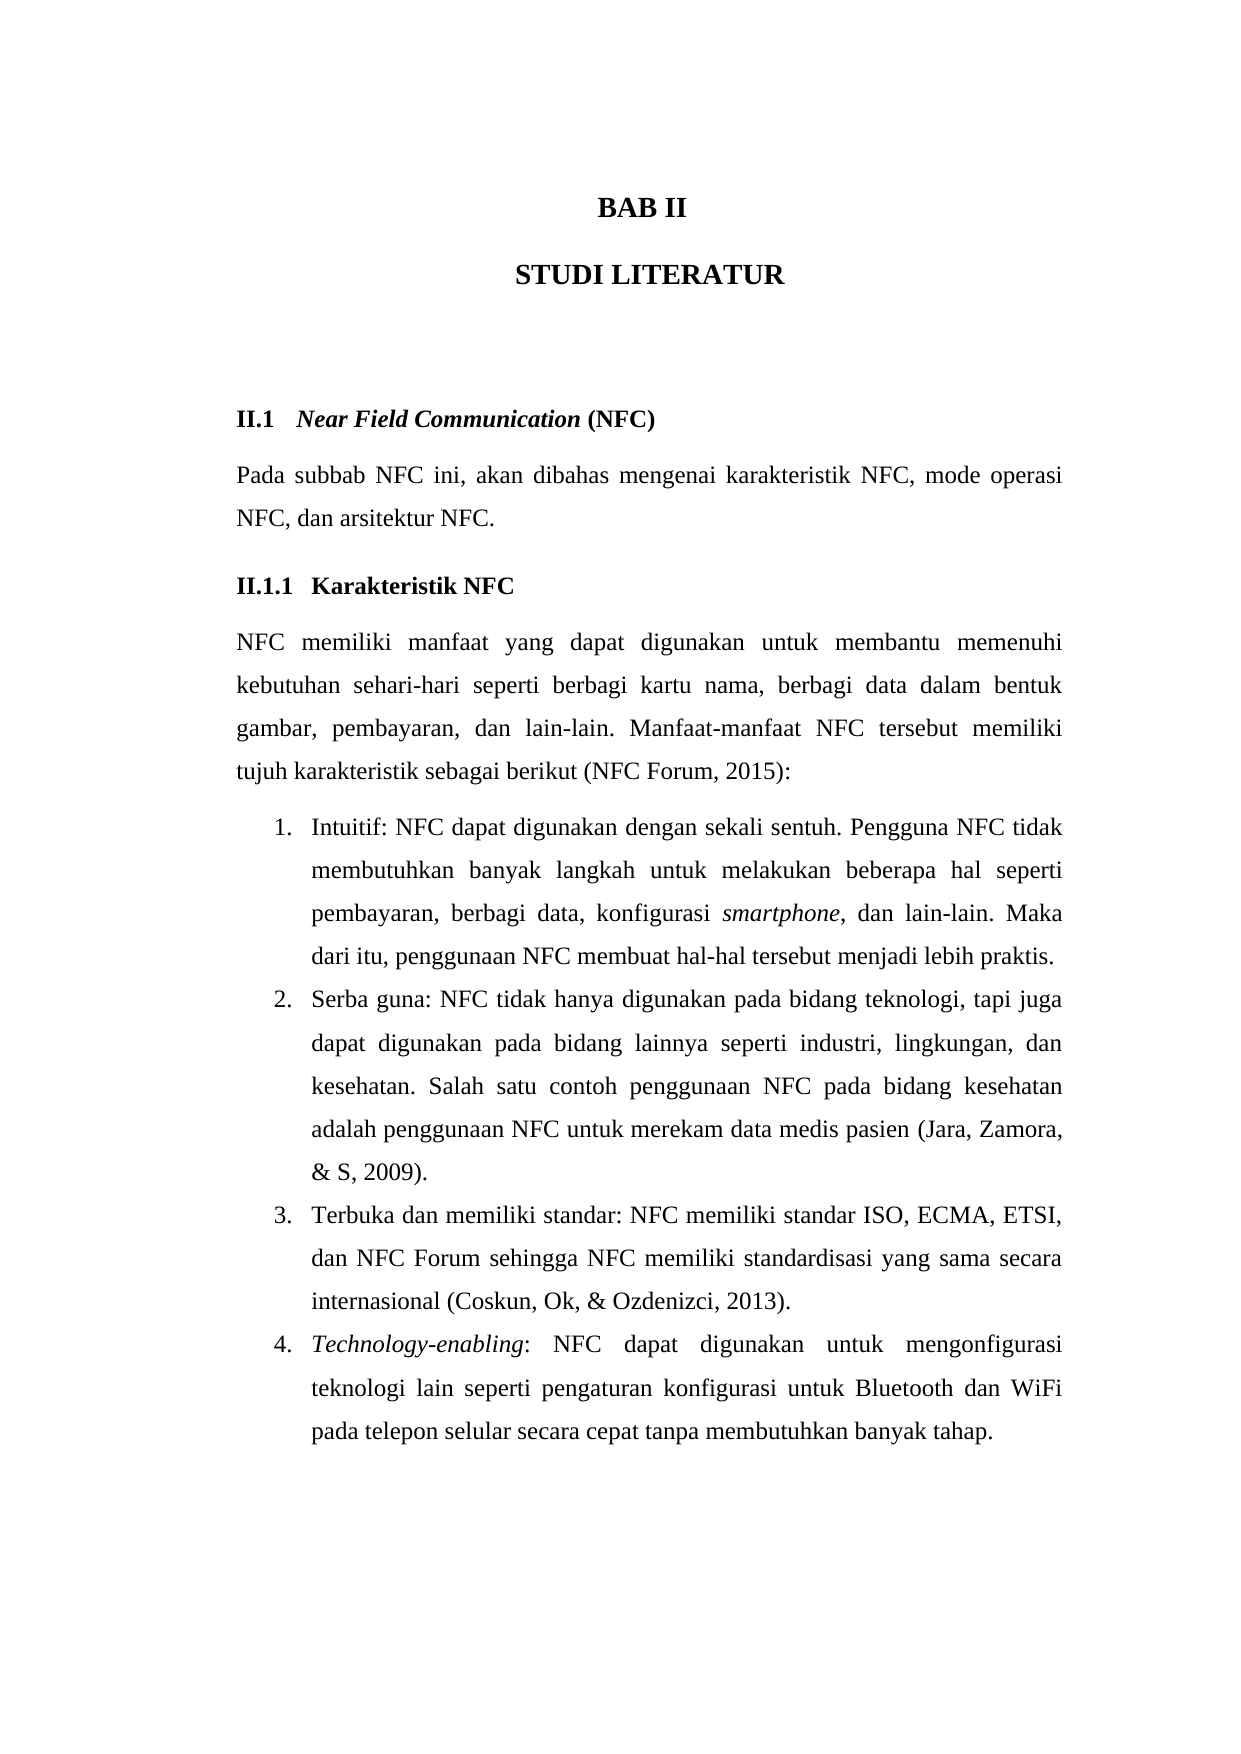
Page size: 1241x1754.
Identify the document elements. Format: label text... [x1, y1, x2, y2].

subtitle Near Field Communication (NFC) [236, 404, 1063, 433]
subtitle Karakteristik NFC [236, 571, 1063, 600]
list Terbuka dan memiliki standar: NFC memiliki standar ISO, ECMA, ETSI, dan NFC Forum sehingga NFC memiliki standardisasi yang sama secara internasional . [274, 1200, 1063, 1315]
subtitle STUDI LITERATUR [236, 190, 1063, 290]
list Serba guna: NFC tidak hanya digunakan pada bidang teknologi, tapi juga dapat digunakan pada bidang lainnya seperti industri, lingkungan, dan kesehatan. Salah satu contoh penggunaan NFC pada bidang kesehatan adalah penggunaan NFC untuk merekam data medis pasien . [274, 984, 1063, 1186]
list Technology-enabling: NFC dapat digunakan untuk mengonfigurasi teknologi lain seperti pengaturan konfigurasi untuk Bluetooth dan WiFi pada telepon selular secara cepat tanpa membutuhkan banyak tahap. [274, 1329, 1063, 1444]
list Intuitif: NFC dapat digunakan dengan sekali sentuh. Pengguna NFC tidak membutuhkan banyak langkah untuk melakukan beberapa hal seperti pembayaran, berbagi data, konfigurasi smartphone, dan lain-lain. Maka dari itu, penggunaan NFC membuat hal-hal tersebut menjadi lebih praktis. [274, 812, 1063, 970]
text NFC memiliki manfaat yang dapat digunakan untuk membantu memenuhi kebutuhan sehari-hari seperti berbagi kartu nama, berbagi data dalam bentuk gambar, pembayaran, dan lain-lain. Manfaat-manfaat NFC tersebut memiliki tujuh karakteristik sebagai berikut : [236, 627, 1063, 785]
text Pada subbab NFC ini, akan dibahas mengenai karakteristik NFC, mode operasi NFC, dan arsitektur NFC. [236, 460, 1063, 532]
